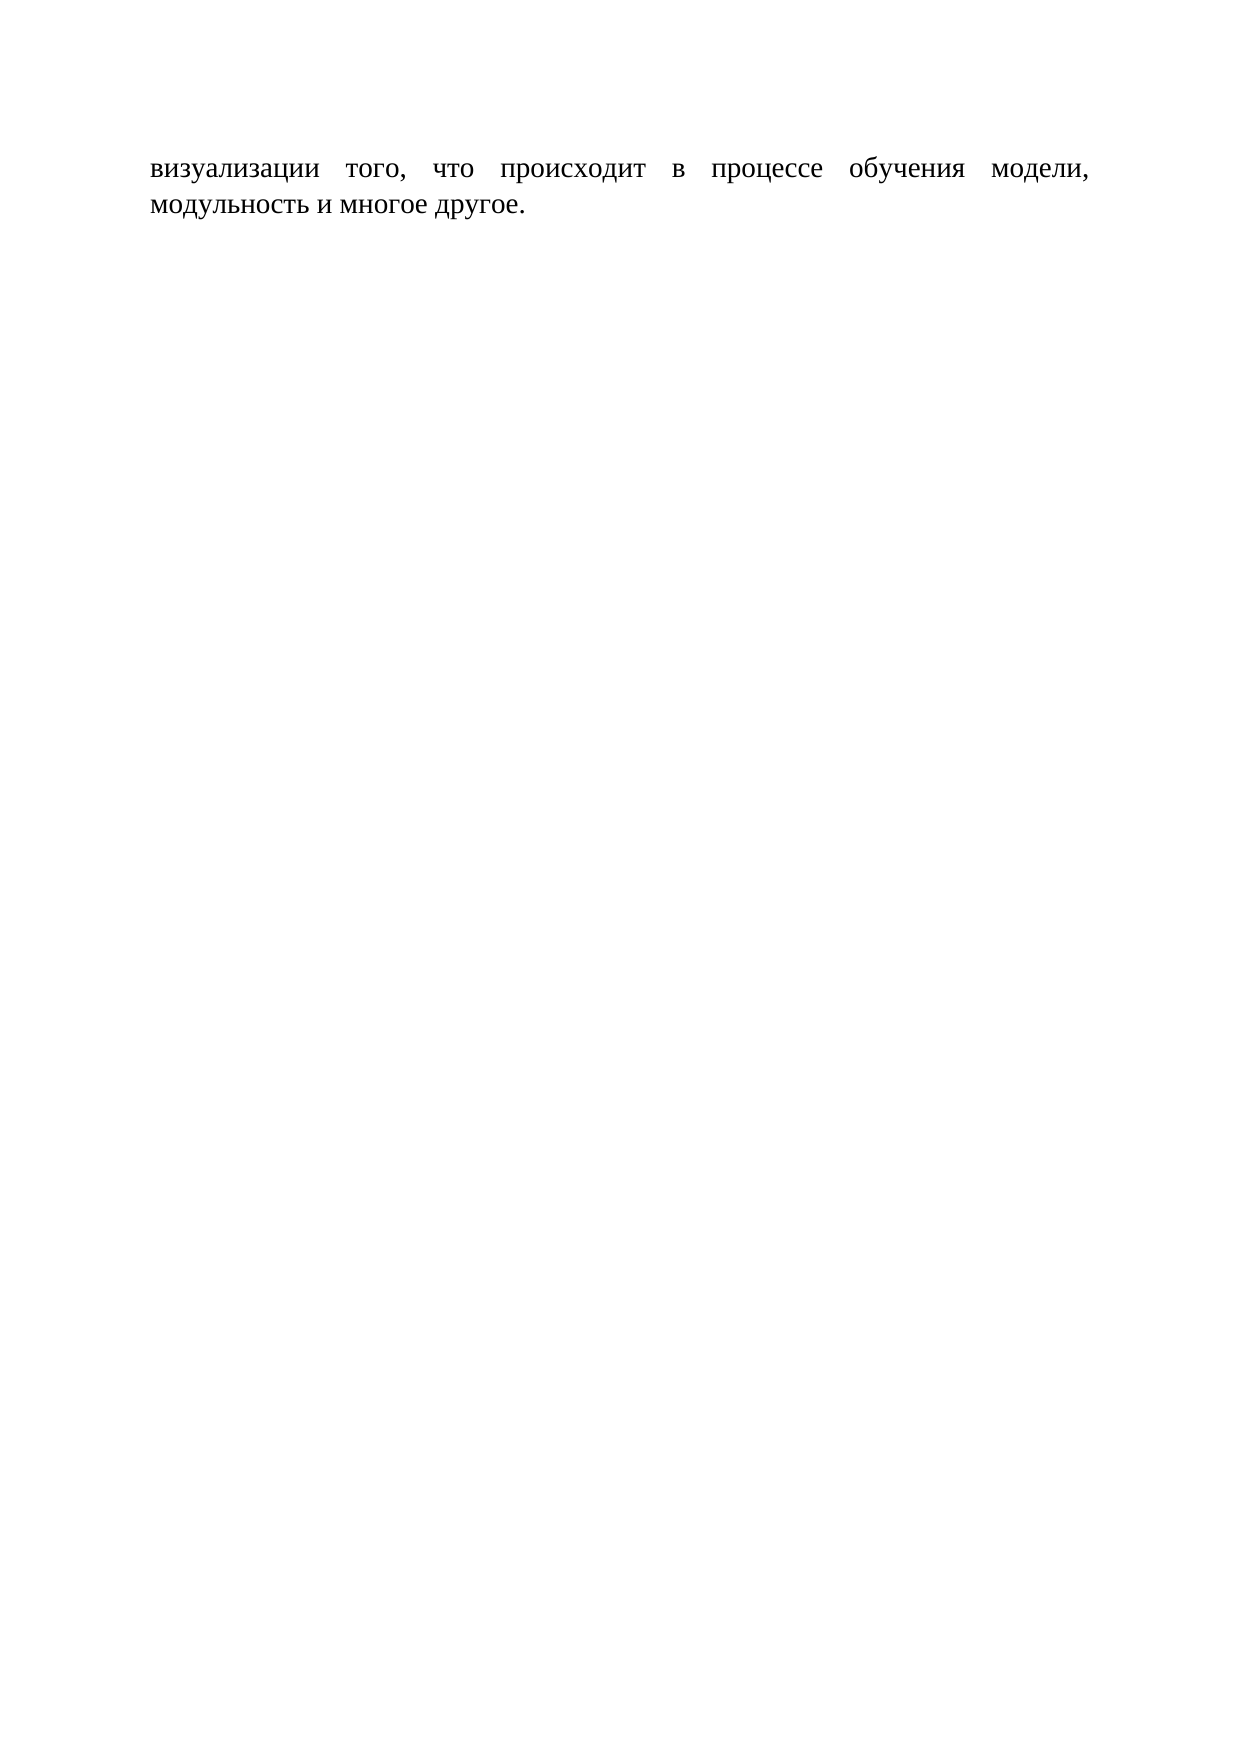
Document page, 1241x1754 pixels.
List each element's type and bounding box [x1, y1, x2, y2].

text [150, 150, 1090, 220]
